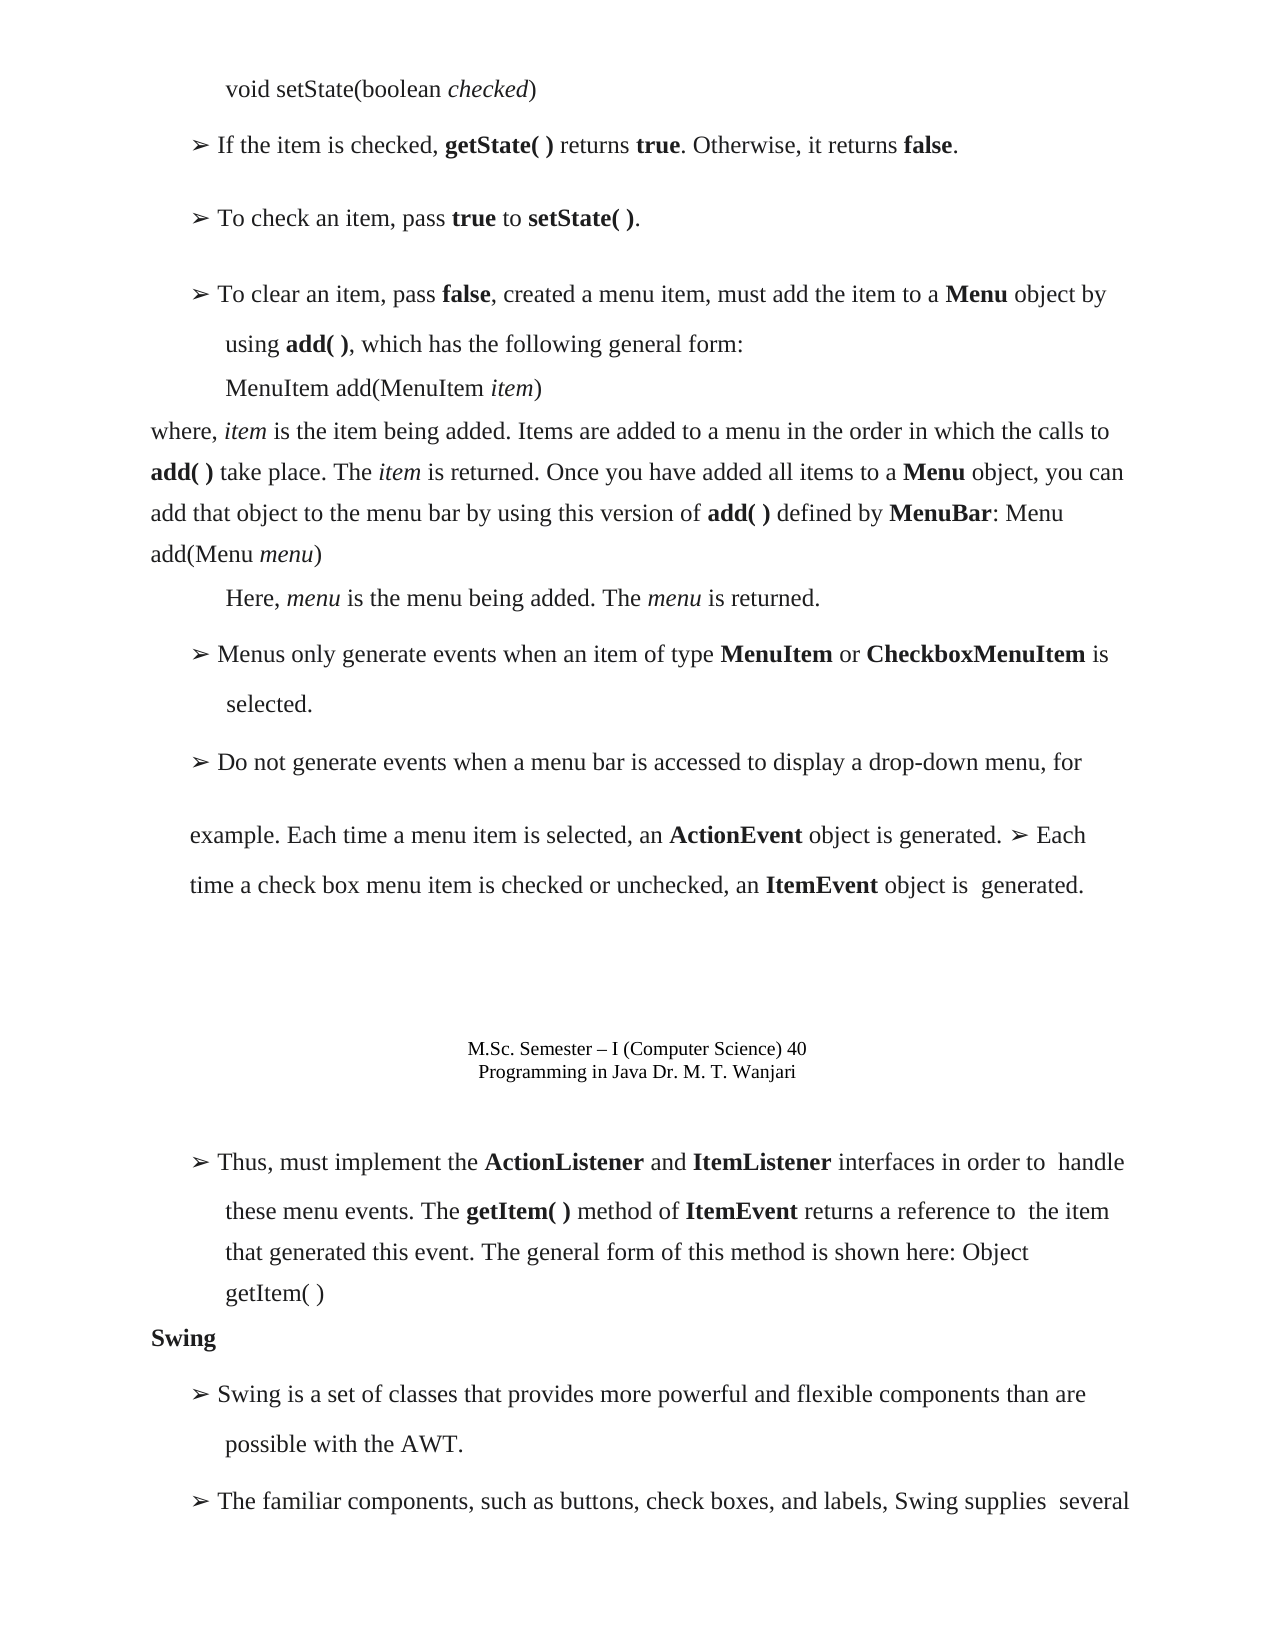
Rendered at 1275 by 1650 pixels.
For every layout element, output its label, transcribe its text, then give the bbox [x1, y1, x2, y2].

text ➢ To clear an item, pass false, created a menu item, must add the item to a Menu object by using add( ), which has the following general form: [189, 265, 1132, 358]
text Swing [151, 1323, 1136, 1351]
text Here, menu is the menu being added. The menu is returned. [225, 583, 1136, 612]
text Programming in Java Dr. M. T. Wanjari [138, 1060, 1136, 1083]
text ➢ Menus only generate events when an item of type MenuItem or CheckboxMenuItem is selected. [189, 626, 1132, 718]
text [189, 1472, 1131, 1524]
text ➢ If the item is checked, getState( ) returns true. Otherwise, it returns false. ➢ To check an item, pass true to setState( ). [189, 116, 973, 241]
text void setState(boolean checked) [225, 74, 1136, 102]
text where, item is the item being added. Items are added to a menu in the order in which the calls to add( ) take place. The item is returned. Once you have added all items to a Menu object, you can add that object to the menu bar by using this version of add( ) defined by MenuBar: Menu add(Menu menu) [150, 416, 1132, 568]
text MenuItem add(MenuItem item) [225, 373, 1136, 402]
text ➢ Thus, must implement the ActionListener and ItemListener interfaces in order to handle these menu events. The getItem( ) method of ItemEvent returns a reference to the item that generated this event. The general form of this method is shown here: Object getItem( ) [189, 1133, 1131, 1307]
text M.Sc. Semester – I (Computer Science) 40 [138, 1037, 1136, 1060]
text ➢ Swing is a set of classes that provides more powerful and flexible components than are possible with the AWT. [189, 1365, 1131, 1457]
text ➢ Do not generate events when a menu bar is accessed to display a drop-down menu, for example. Each time a menu item is selected, an ActionEvent object is generated. ➢ Each time a check box menu item is checked or unchecked, an ItemEvent object is generated. [189, 733, 1131, 899]
